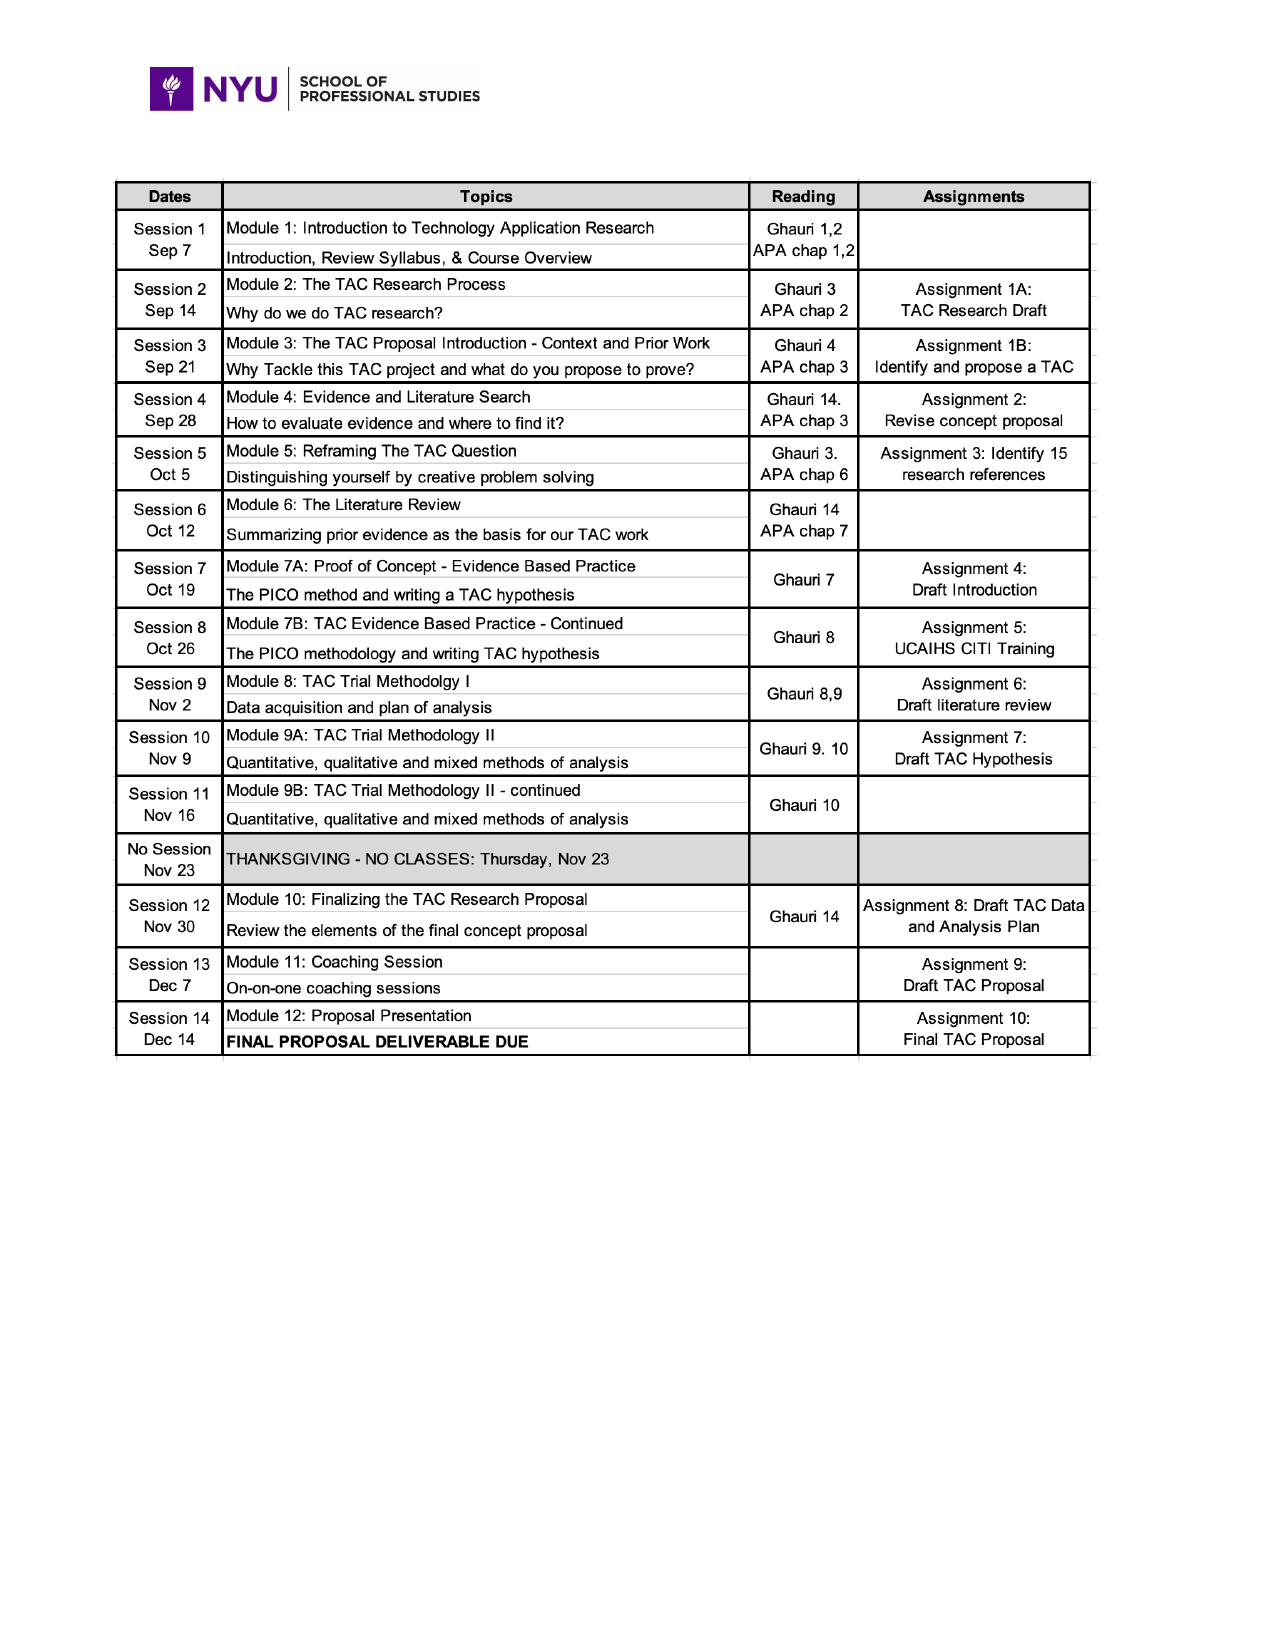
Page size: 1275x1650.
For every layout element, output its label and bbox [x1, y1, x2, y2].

picture [150, 67, 480, 111]
picture [112, 178, 1097, 1061]
